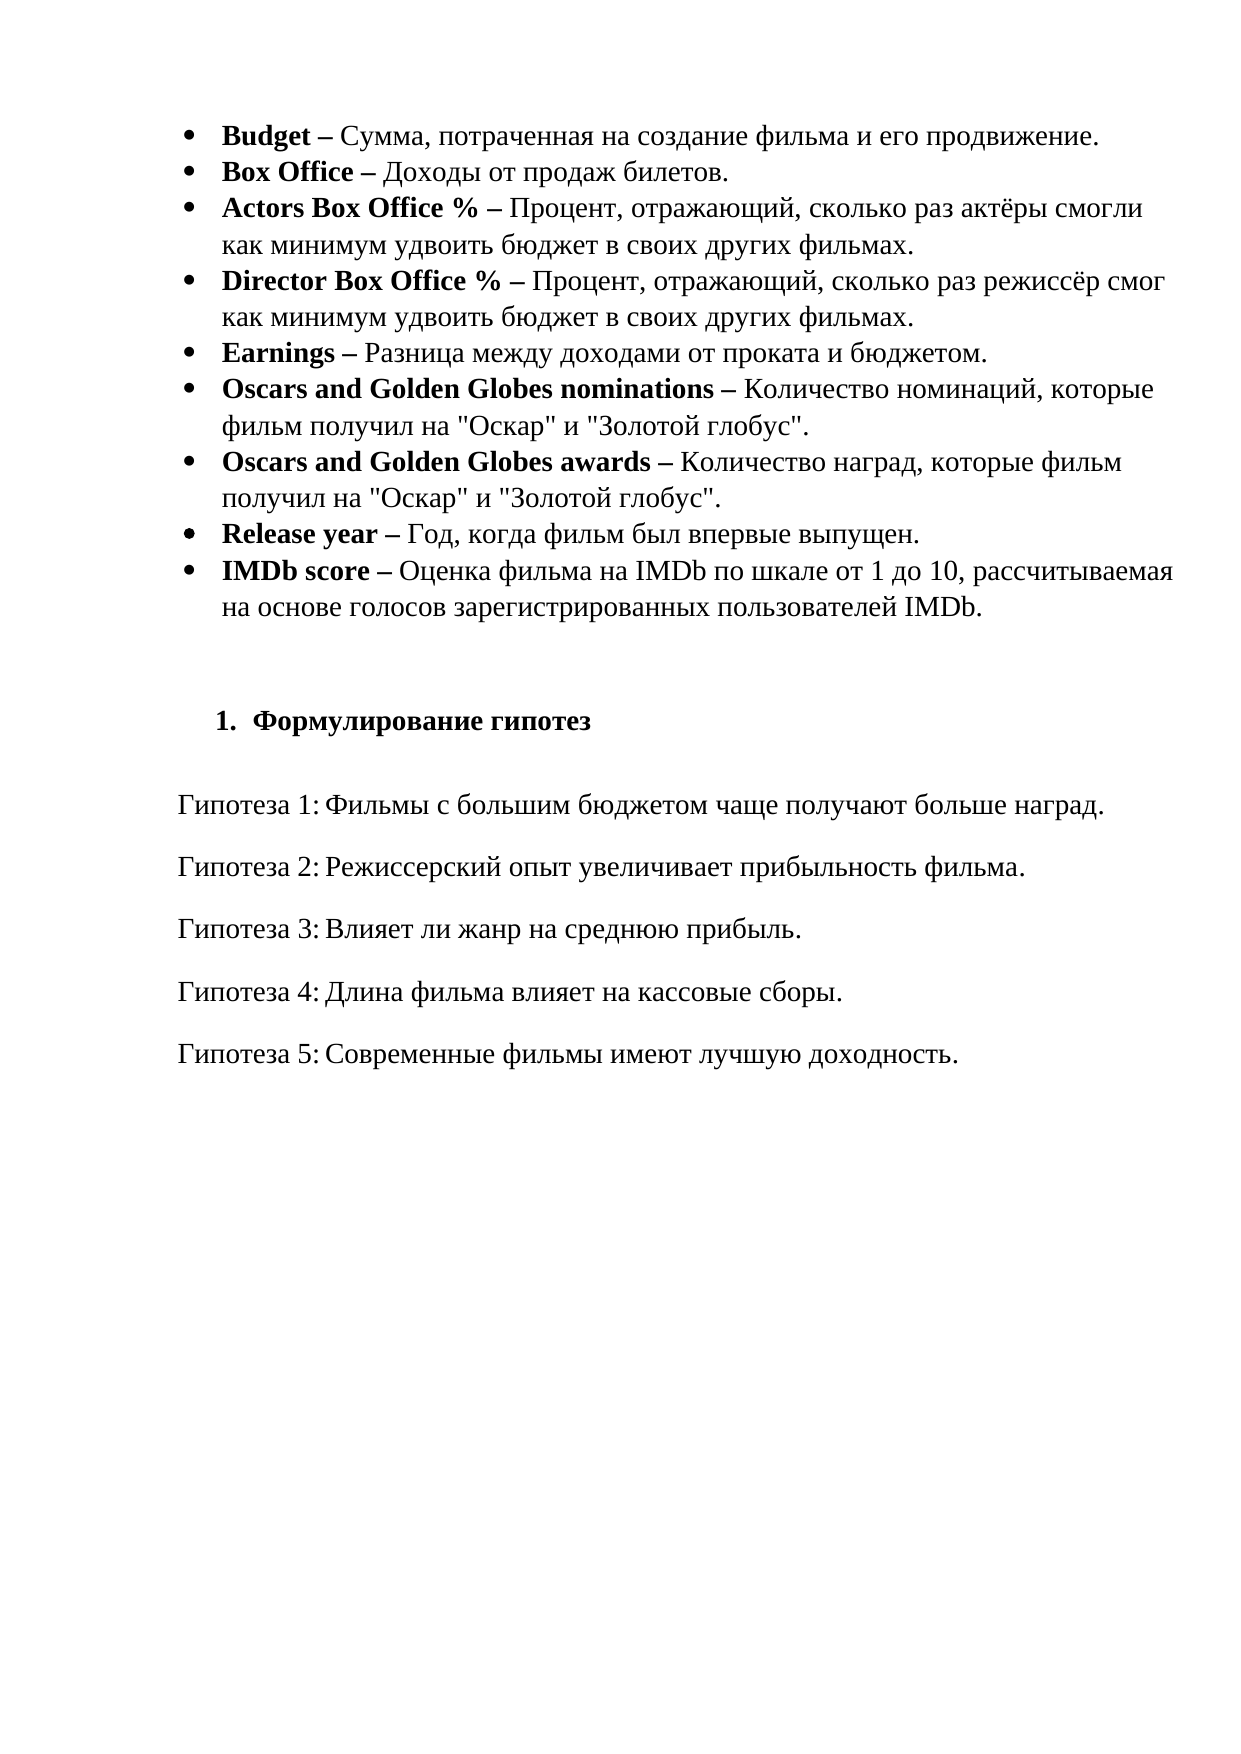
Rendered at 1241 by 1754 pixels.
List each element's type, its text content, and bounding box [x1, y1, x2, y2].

list Director Box Office % – Процент, отражающий, сколько раз режиссёр смог как минимум удвоить бюджет в своих других фильмах. [184, 263, 1181, 333]
list Oscars and Golden Globes awards – Количество наград, которые фильм получил на "Оскар" и "Золотой глобус". [184, 444, 1181, 514]
list Earnings – Разница между доходами от проката и бюджетом. [184, 335, 1181, 369]
list Budget – Сумма, потраченная на создание фильма и его продвижение. [184, 118, 1181, 152]
list Release year – Год, когда фильм был впервые выпущен. [184, 516, 1181, 550]
text Гипотеза 2: Режиссерский опыт увеличивает прибыльность фильма. [177, 849, 1181, 911]
list IMDb score – Оценка фильма на IMDb по шкале от 1 до 10, рассчитываемая на основе голосов зарегистрированных пользователей IMDb. [184, 553, 1181, 622]
text Гипотеза 5: Современные фильмы имеют лучшую доходность. [177, 1036, 1181, 1069]
list Box Office – Доходы от продаж билетов. [184, 154, 1181, 188]
list Oscars and Golden Globes nominations – Количество номинаций, которые фильм получил на "Оскар" и "Золотой глобус". [184, 372, 1181, 441]
subtitle Формулирование гипотез [215, 703, 1181, 736]
text Гипотеза 4: Длина фильма влияет на кассовые сборы. [177, 974, 1181, 1036]
text Гипотеза 1: Фильмы с большим бюджетом чаще получают больше наград. [177, 787, 1181, 849]
text Гипотеза 3: Влияет ли жанр на среднюю прибыль. [177, 911, 1181, 974]
list Actors Box Office % – Процент, отражающий, сколько раз актёры смогли как минимум удвоить бюджет в своих других фильмах. [184, 191, 1181, 260]
